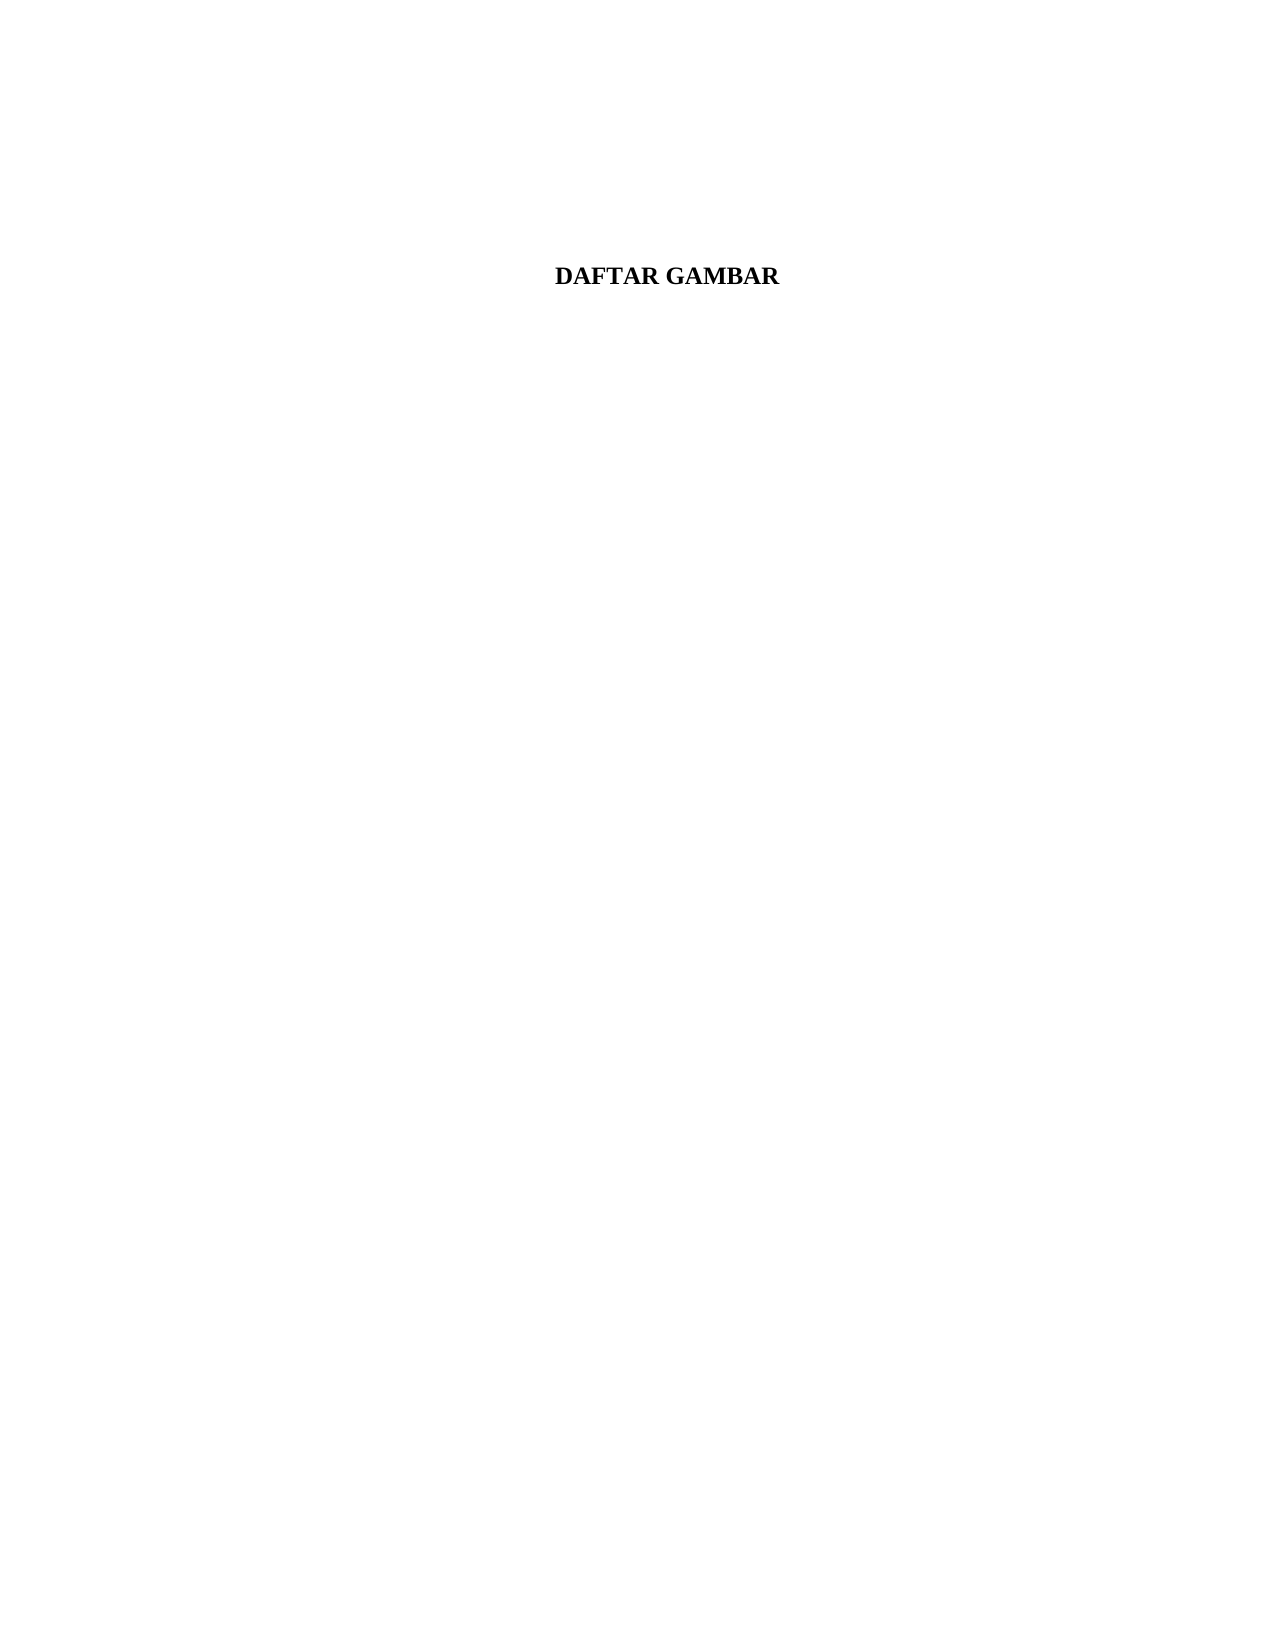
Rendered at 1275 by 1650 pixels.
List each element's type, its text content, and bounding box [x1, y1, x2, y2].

subtitle DAFTAR GAMBAR [236, 261, 1098, 290]
